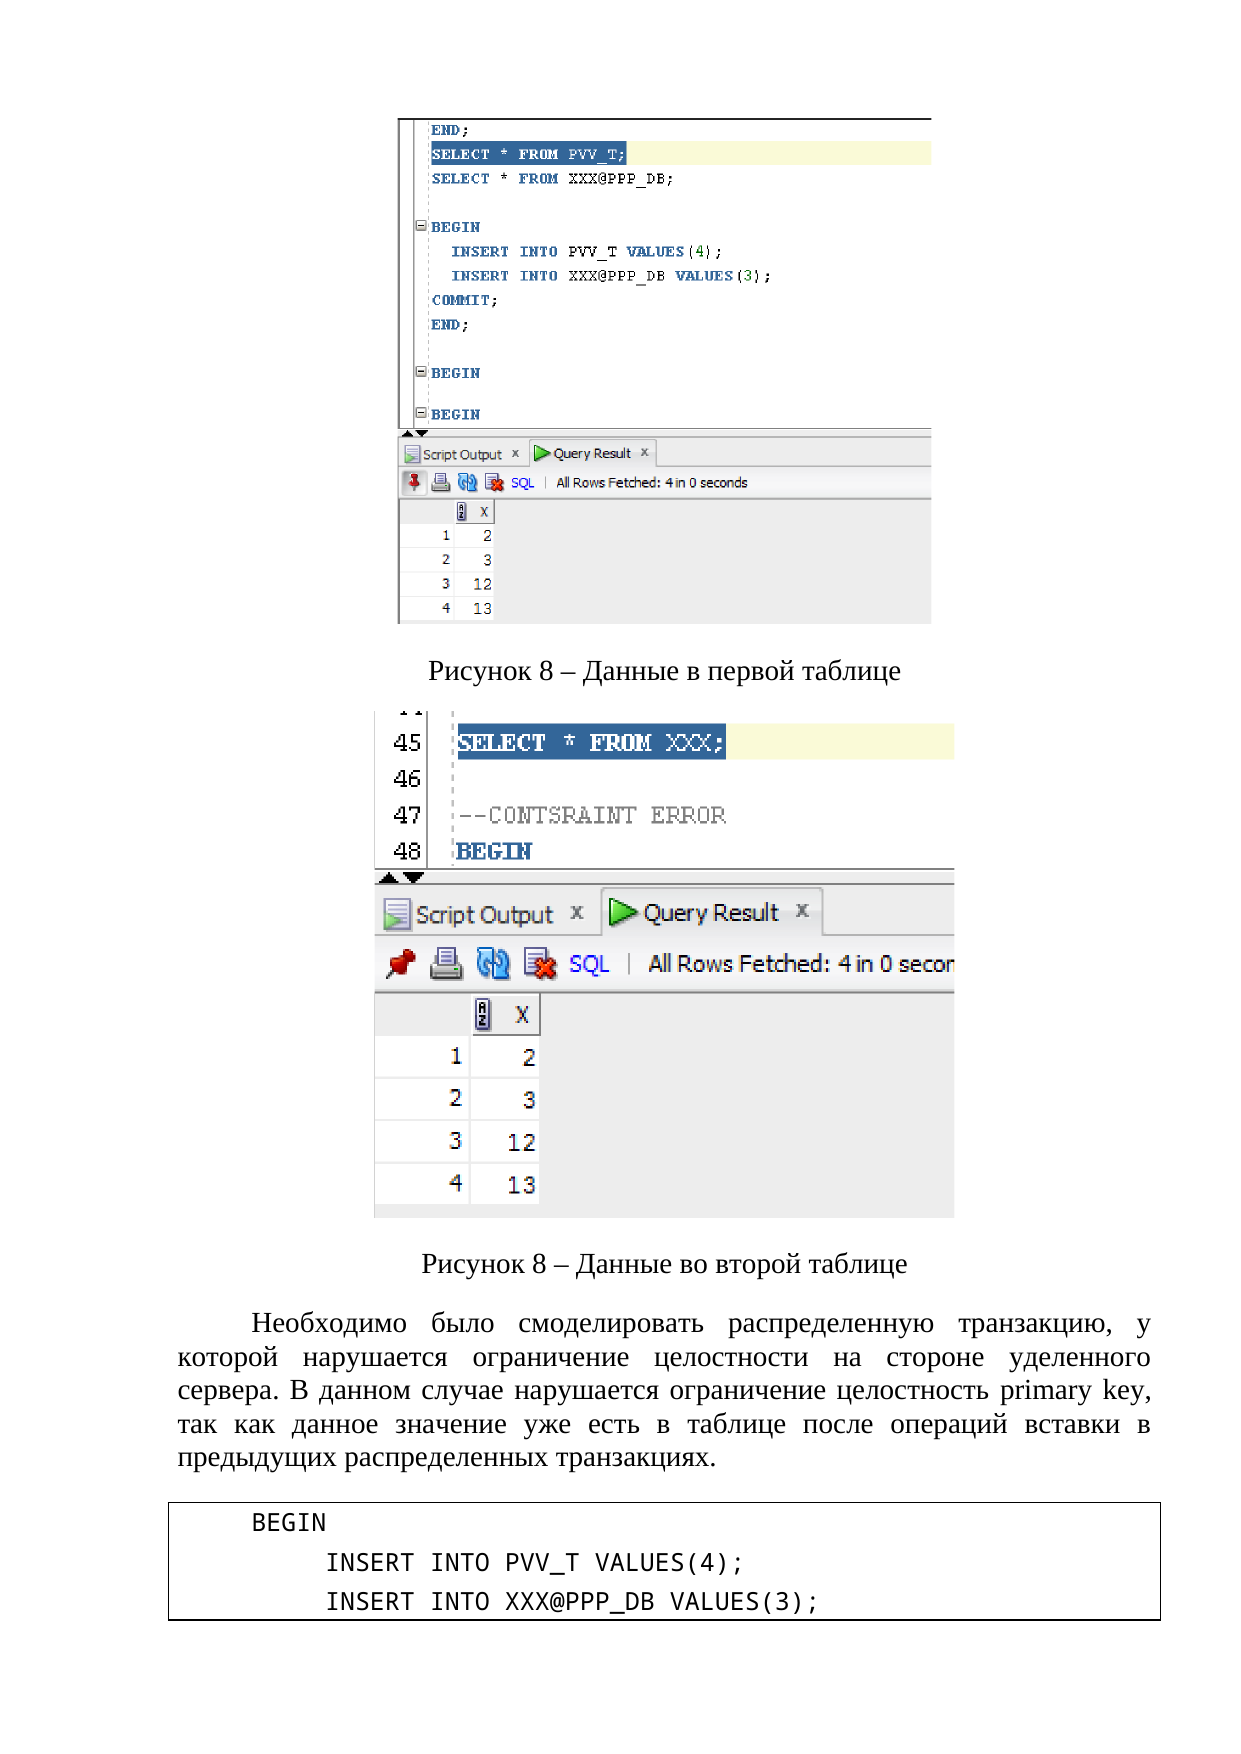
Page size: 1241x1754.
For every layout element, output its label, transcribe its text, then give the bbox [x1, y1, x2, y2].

text Рисунок 8 – Данные во второй таблице [177, 1247, 1152, 1280]
text INSERT INTO PVV_T VALUES(4); [169, 1541, 1160, 1578]
text INSERT INTO XXX@PPP_DB VALUES(3); [169, 1580, 1160, 1619]
text Необходимо было смоделировать распределенную транзакцию, у которой нарушается ограничение целостности на стороне уделенного сервера. В данном случае нарушается ограничение целостность primary key, так как данное значение уже есть в таблице после операций вставки в предыдущих распределенных транзакциях. [177, 1305, 1152, 1473]
text Рисунок 8 – Данные в первой таблице [177, 653, 1152, 687]
text BEGIN [169, 1503, 1160, 1539]
picture [374, 711, 955, 1218]
picture [397, 118, 932, 624]
